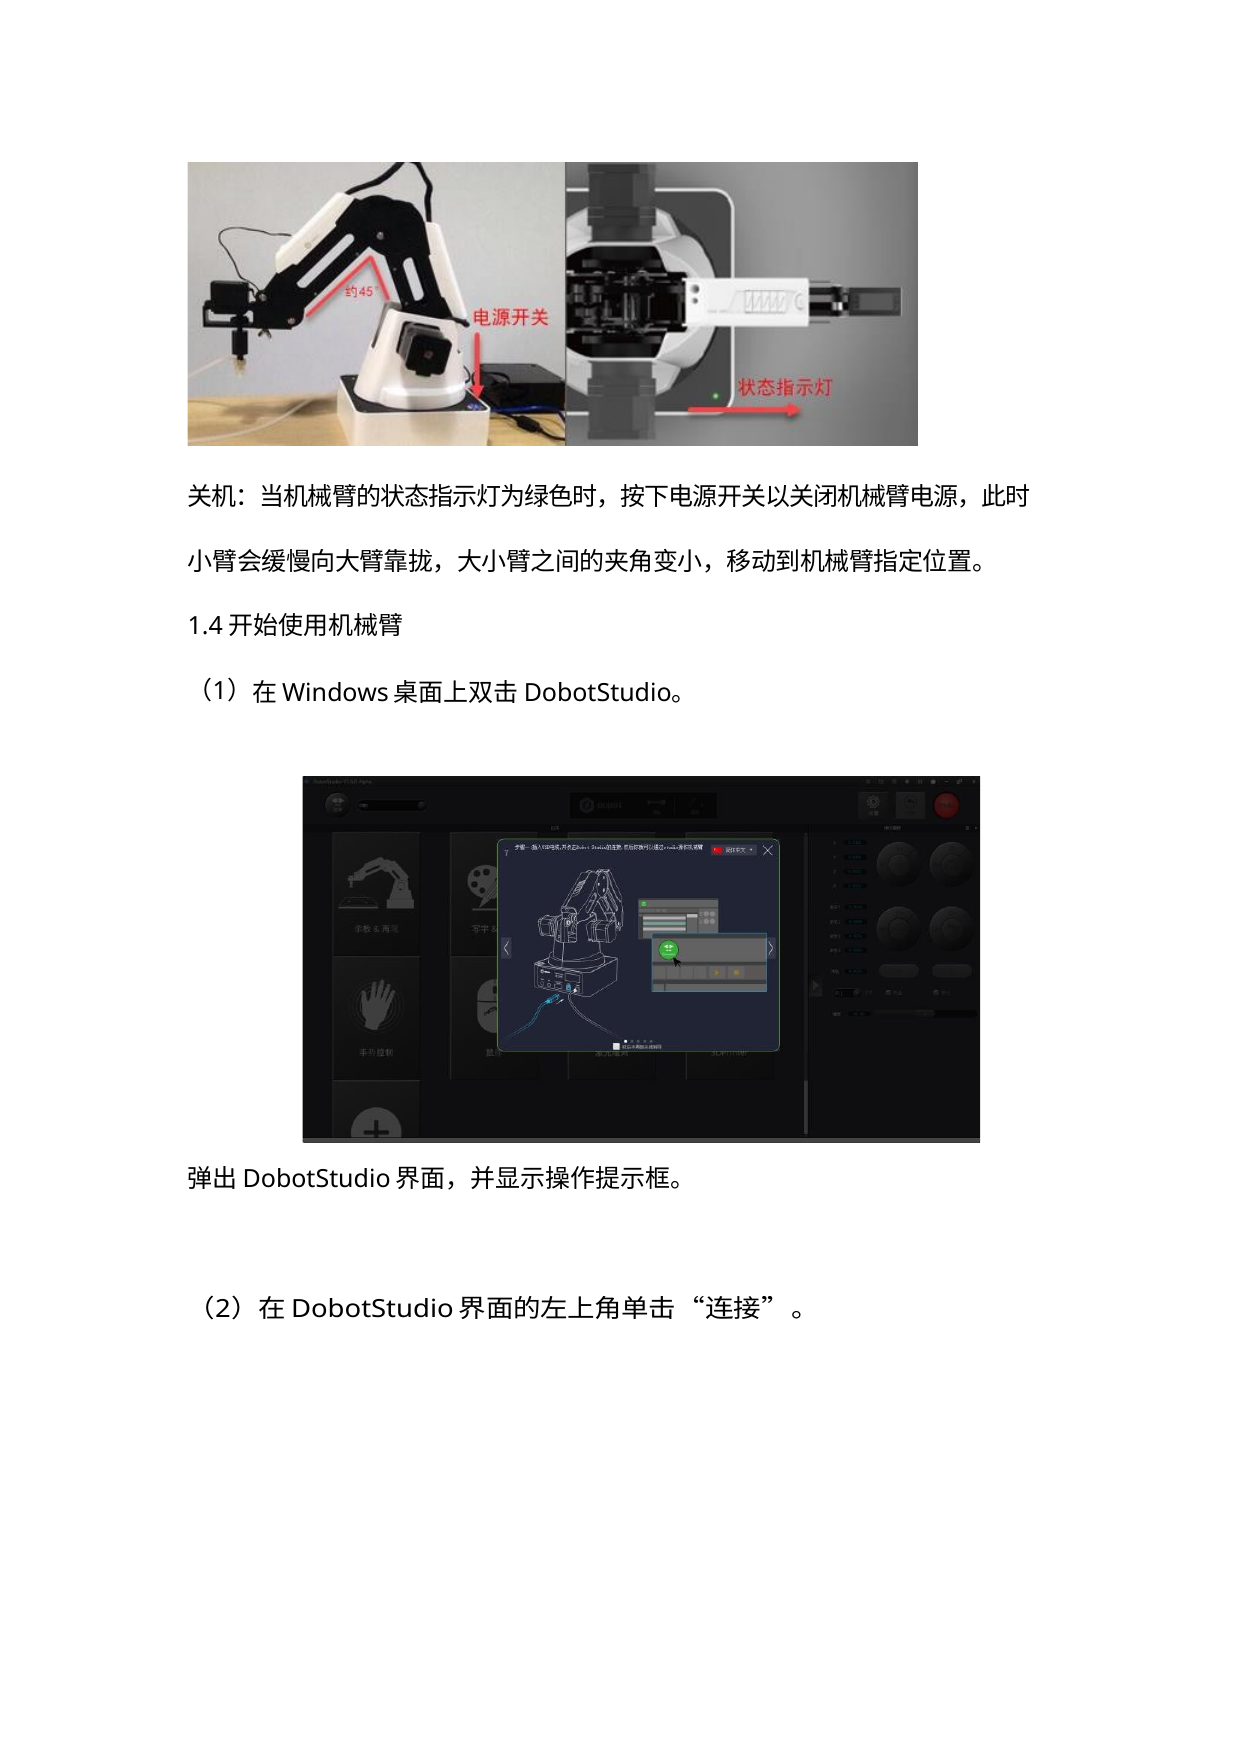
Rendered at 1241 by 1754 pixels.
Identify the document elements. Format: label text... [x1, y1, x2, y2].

text （1）在Windows桌面上双击DobotStudio。 [187, 657, 1053, 722]
text （2）在DobotStudio界面的左上角单击“连接”。 [187, 1274, 1053, 1339]
picture [187, 162, 918, 446]
text 关机：当机械臂的状态指示灯为绿色时，按下电源开关以关闭机械臂电源，此时小臂会缓慢向大臂靠拢，大小臂之间的夹角变小，移动到机械臂指定位置。 [187, 462, 1031, 592]
picture [302, 776, 981, 1143]
text 1.4开始使用机械臂 [187, 592, 1053, 657]
